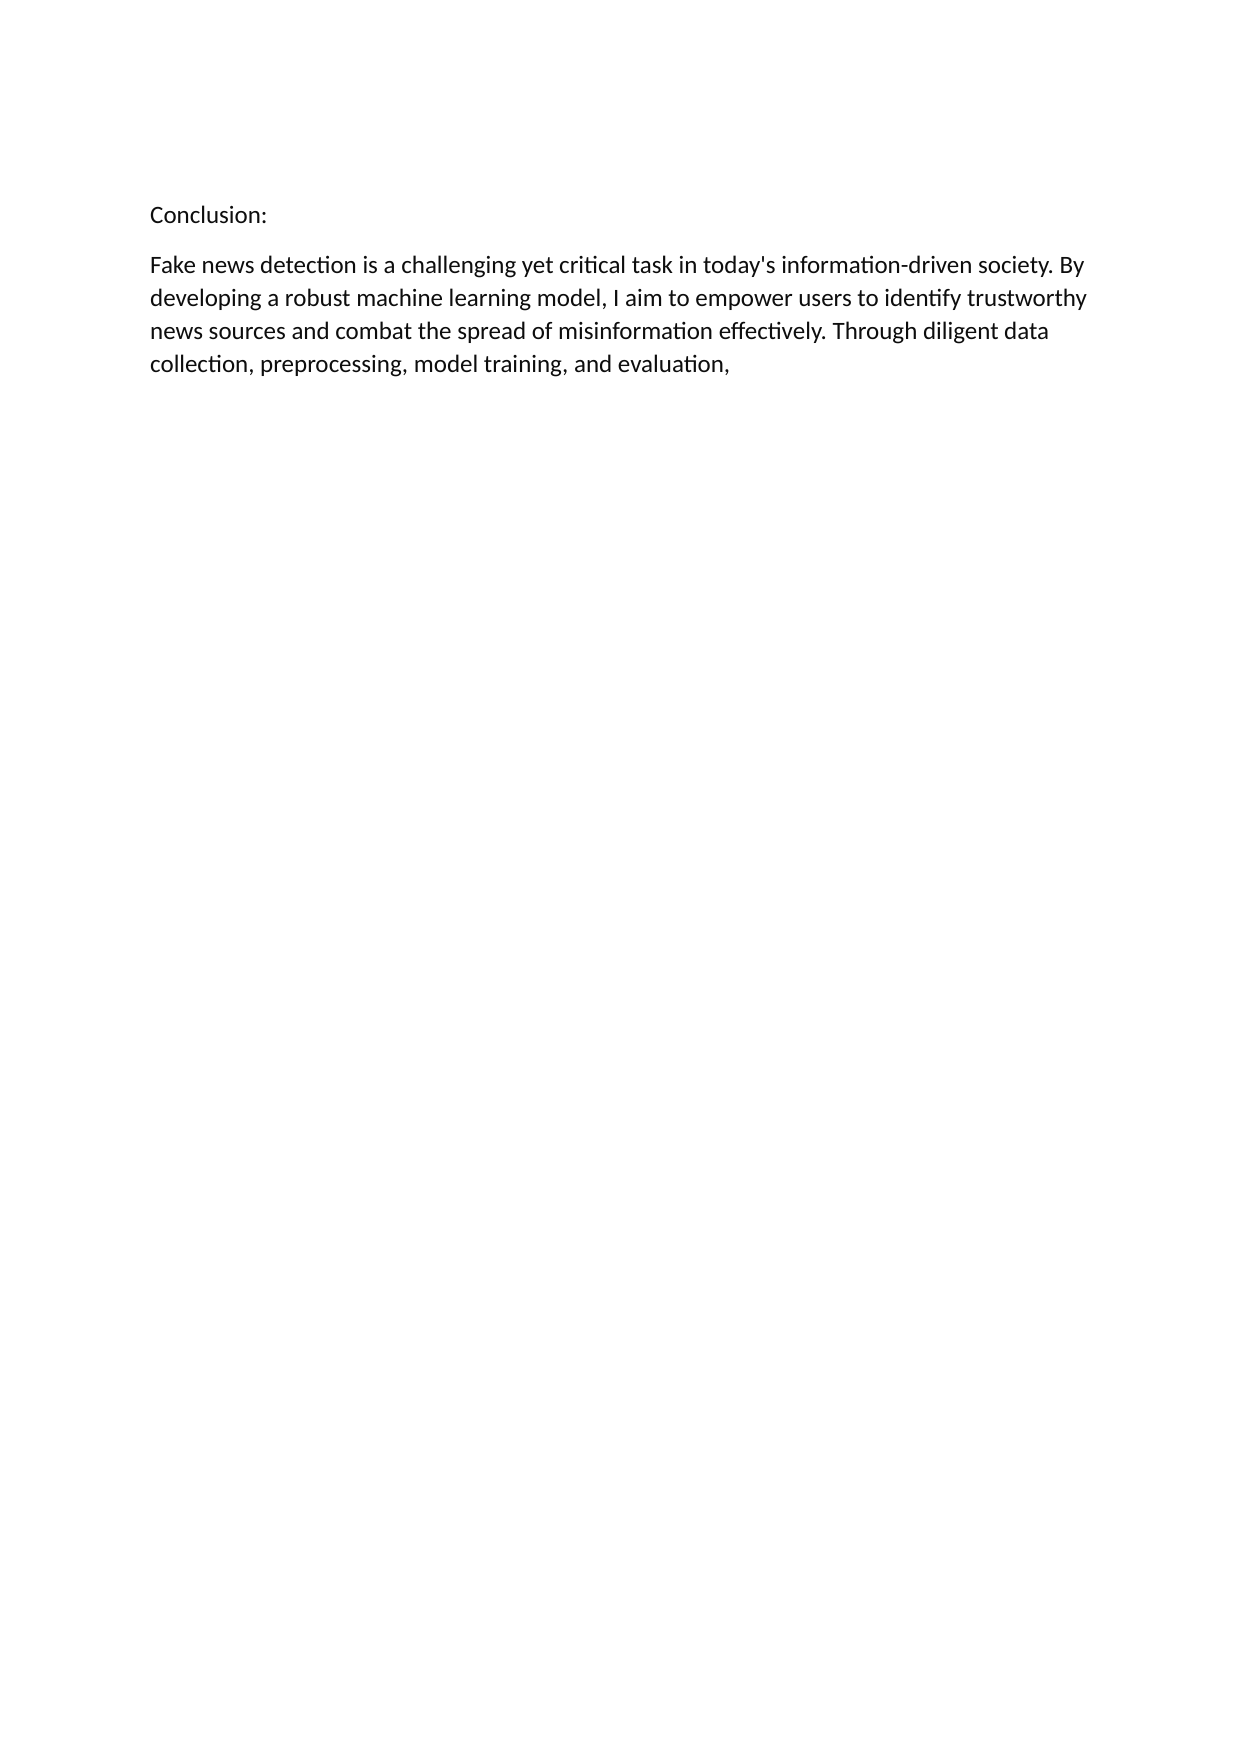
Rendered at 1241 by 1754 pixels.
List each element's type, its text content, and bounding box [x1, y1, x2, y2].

text Conclusion: [150, 199, 1090, 230]
text Fake news detection is a challenging yet critical task in today's information-driven society. By developing a robust machine learning model, I aim to empower users to identify trustworthy news sources and combat the spread of misinformation effectively. Through diligent data collection, preprocessing, model training, and evaluation, [150, 249, 1090, 378]
